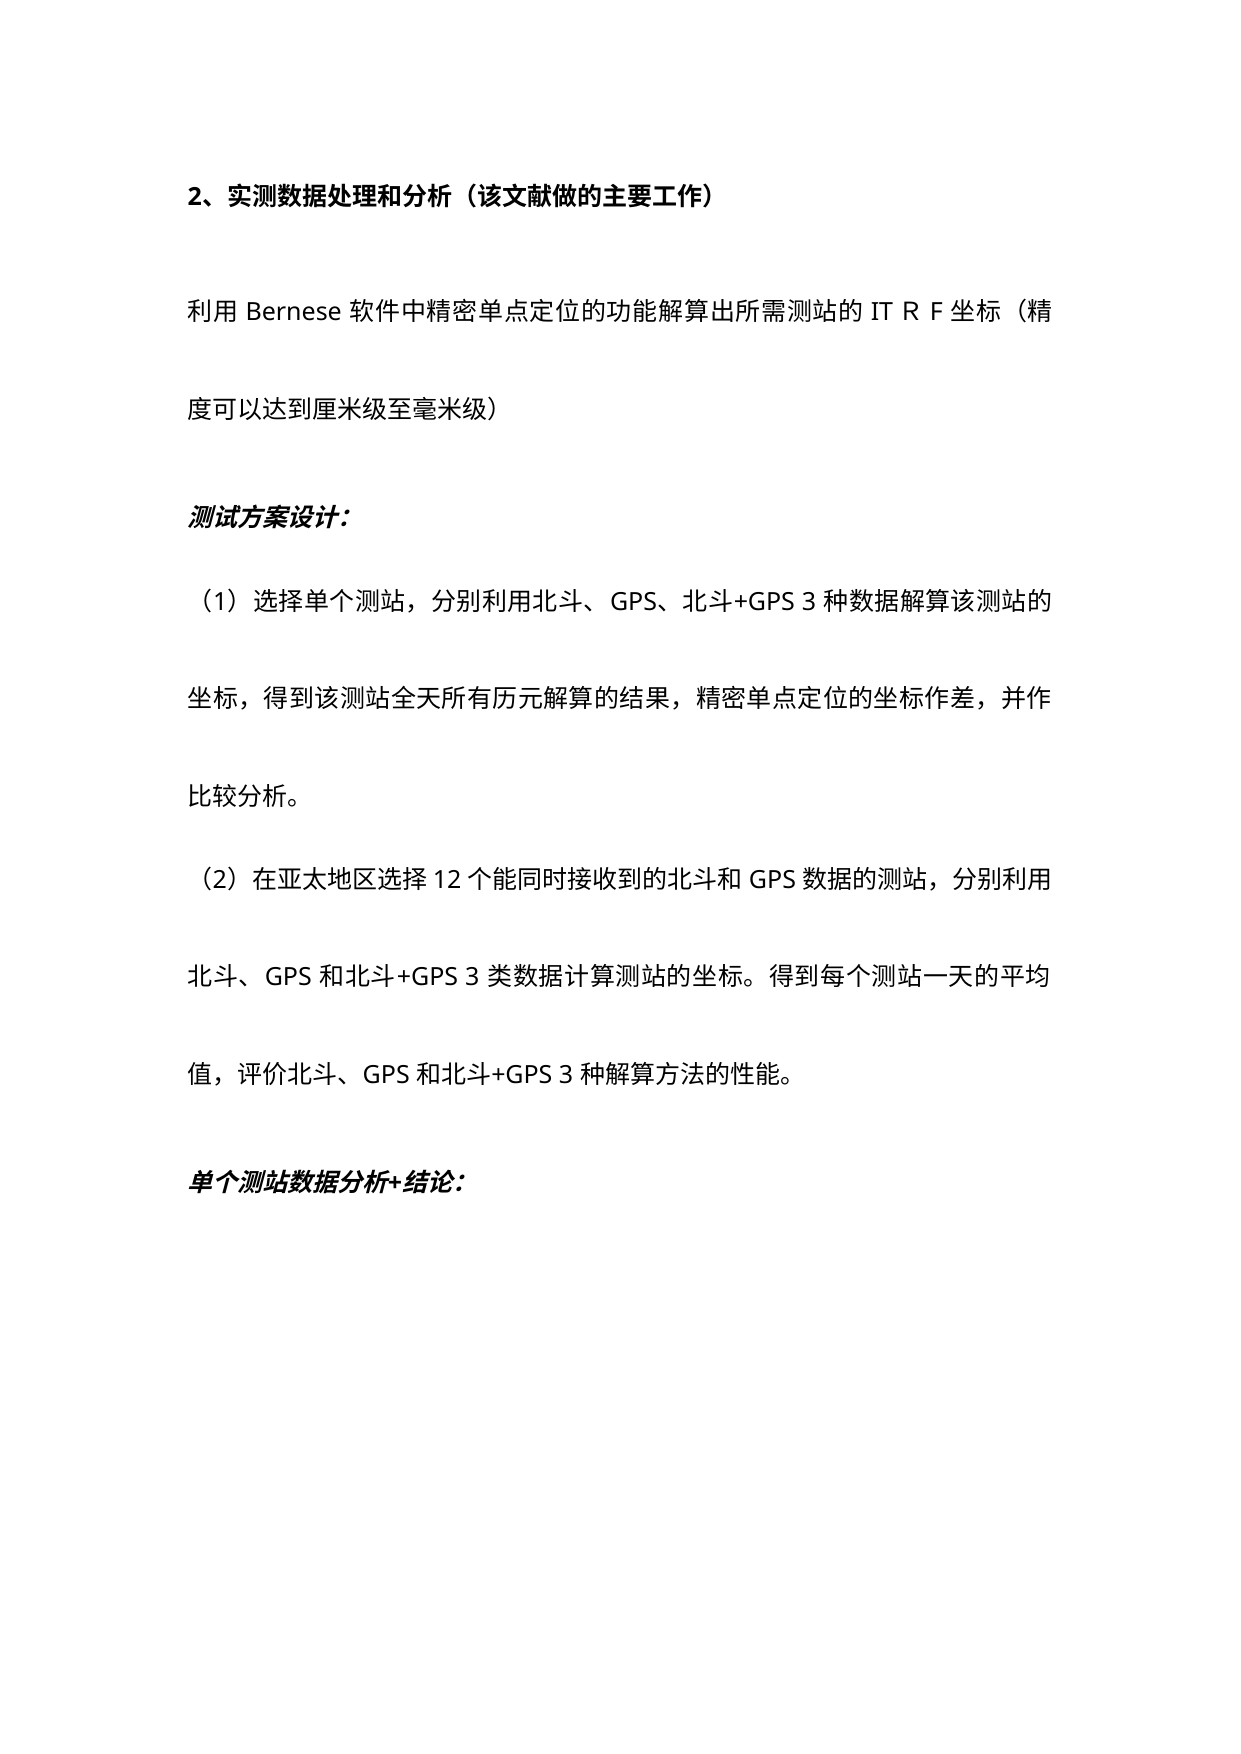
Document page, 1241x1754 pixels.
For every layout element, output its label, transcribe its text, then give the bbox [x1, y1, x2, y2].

subtitle 测试方案设计： [187, 483, 1053, 548]
text （2）在亚太地区选择 12 个能同时接收到的北斗和 GPS 数据的测站，分别利用北斗、GPS 和北斗+GPS 3 类数据计算测站的坐标。得到每个测站一天的平均值，评价北斗、GPS 和北斗+GPS 3 种解算方法的性能。 [187, 845, 1053, 1105]
text （1）选择单个测站，分别利用北斗、GPS、北斗+GPS 3 种数据解算该测站的坐标，得到该测站全天所有历元解算的结果，精密单点定位的坐标作差，并作比较分析。 [187, 567, 1053, 827]
subtitle 单个测站数据分析+结论： [187, 1148, 1053, 1213]
subtitle 2、实测数据处理和分析（该文献做的主要工作） [187, 162, 1053, 227]
text 利用 Bernese 软件中精密单点定位的功能解算出所需测站的 ITＲF 坐标（精度可以达到厘米级至毫米级） [187, 277, 1053, 440]
